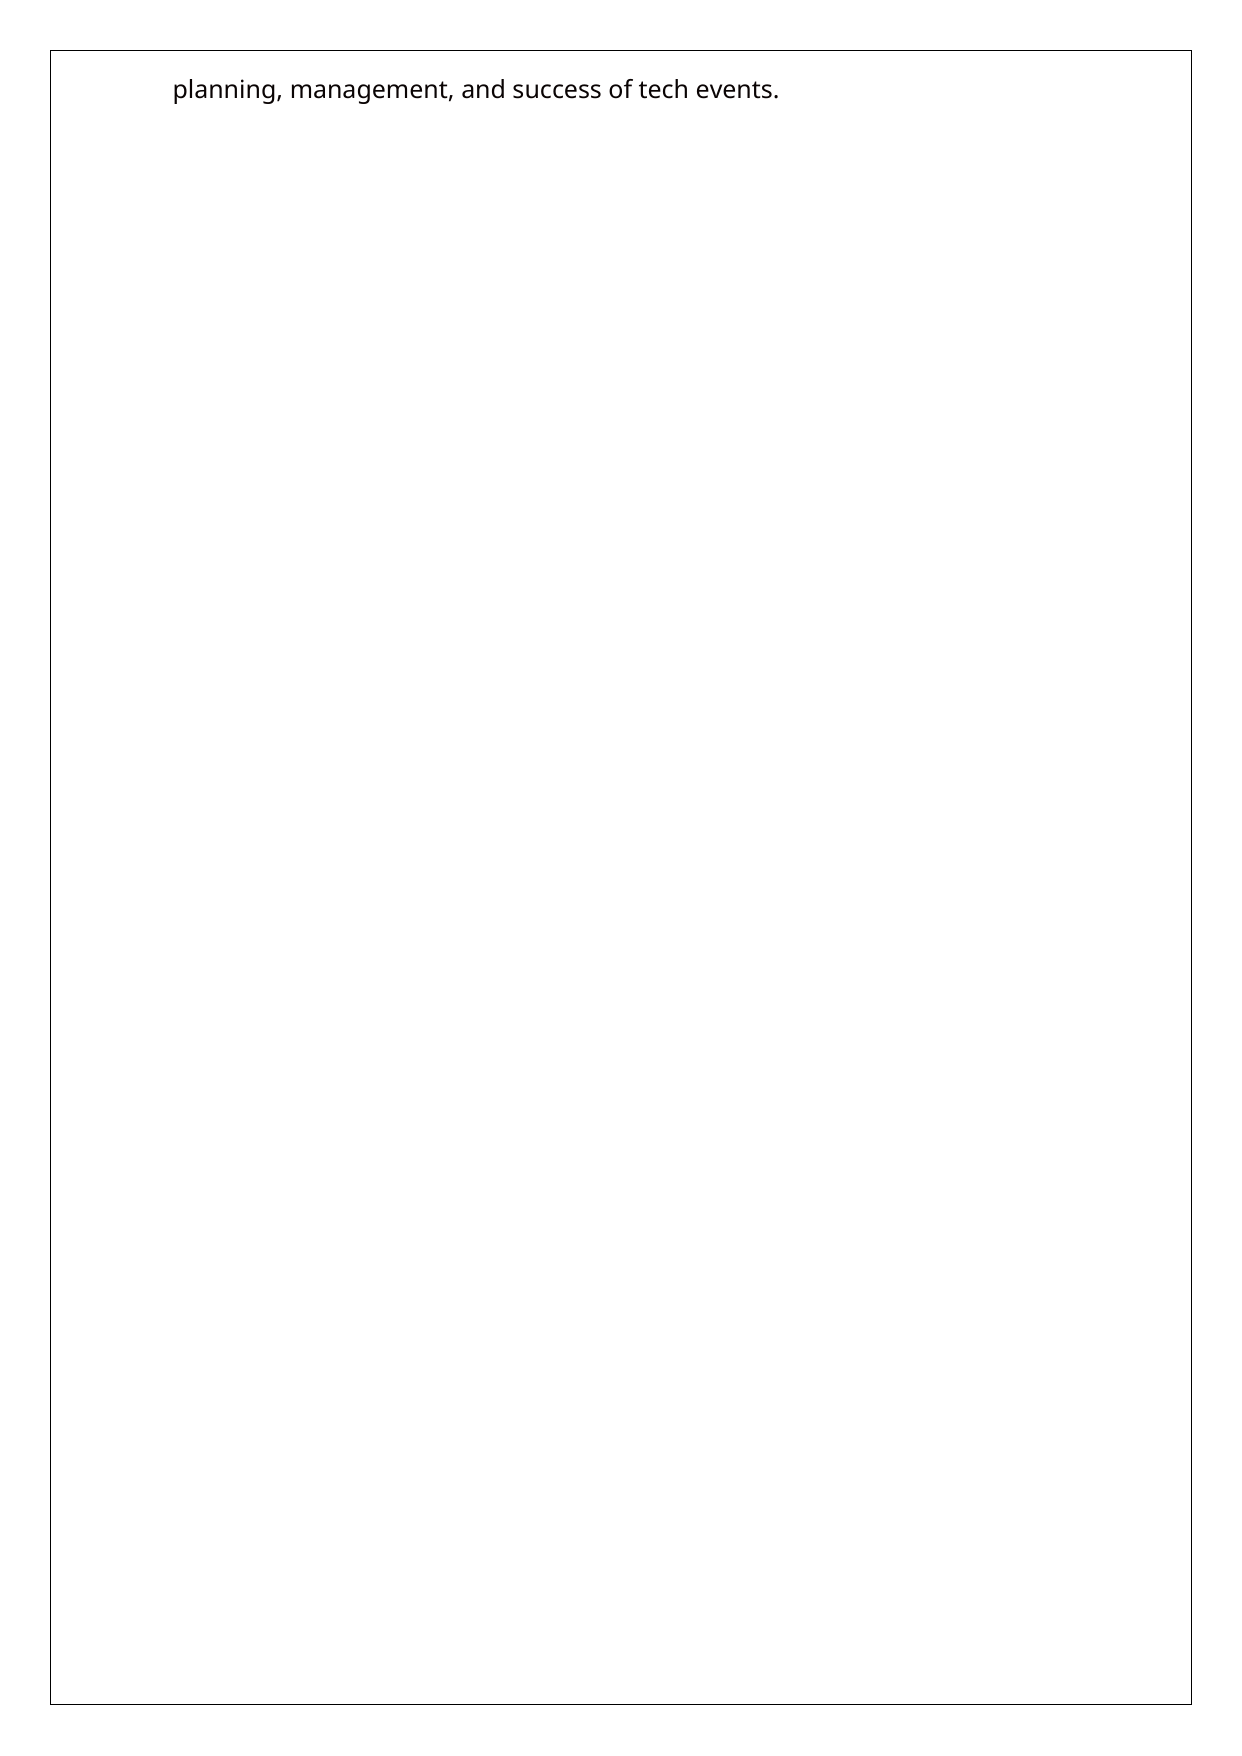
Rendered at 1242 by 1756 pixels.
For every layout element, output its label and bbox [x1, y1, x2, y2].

text [172, 75, 1126, 104]
